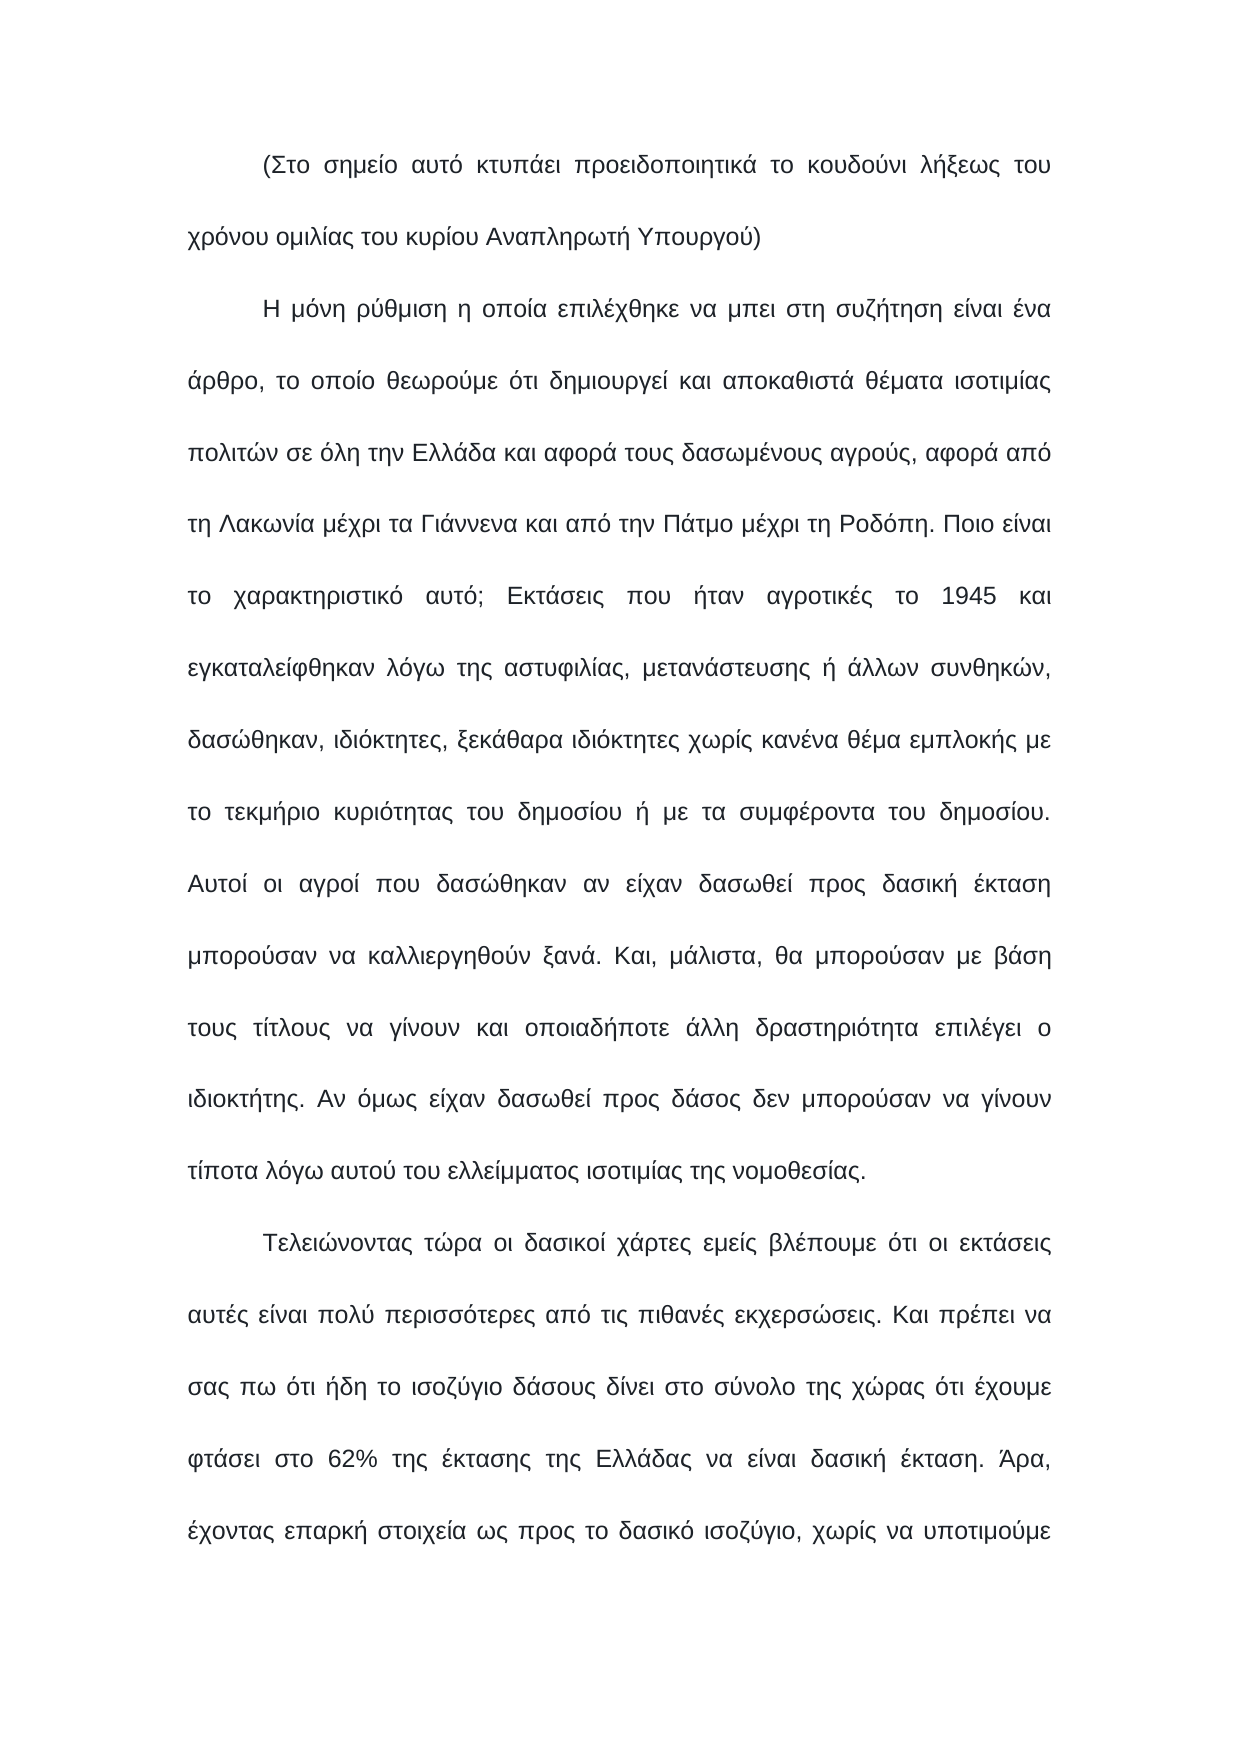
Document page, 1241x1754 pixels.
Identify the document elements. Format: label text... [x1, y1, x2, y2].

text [187, 1228, 1053, 1544]
text Η μόνη ρύθμιση η οποία επιλέχθηκε να μπει στη συζήτηση είναι ένα άρθρο, το οποίο θεωρούμε ότι δημιουργεί και αποκαθιστά θέματα ισοτιμίας πολιτών σε όλη την Ελλάδα και αφορά τους δασωμένους αγρούς, αφορά από τη Λακωνία μέχρι τα Γιάννενα και από την Πάτμο μέχρι τη Ροδόπη. Ποιο είναι το χαρακτηριστικό αυτό; Εκτάσεις που ήταν αγροτικές το 1945 και εγκαταλείφθηκαν λόγω της αστυφιλίας, μετανάστευσης ή άλλων συνθηκών, δασώθηκαν, ιδιόκτητες, ξεκάθαρα ιδιόκτητες χωρίς κανένα θέμα εμπλοκής με το τεκμήριο κυριότητας του δημοσίου ή με τα συμφέροντα του δημοσίου. Αυτοί οι αγροί που δασώθηκαν αν είχαν δασωθεί προς δασική έκταση μπορούσαν να καλλιεργηθούν ξανά. Και, μάλιστα, θα μπορούσαν με βάση τους τίτλους να γίνουν και οποιαδήποτε άλλη δραστηριότητα επιλέγει ο ιδιοκτήτης. Αν όμως είχαν δασωθεί προς δάσος δεν μπορούσαν να γίνουν τίποτα λόγω αυτού του ελλείμματος ισοτιμίας της νομοθεσίας. [187, 294, 1053, 1185]
text (Στο σημείο αυτό κτυπάει προειδοποιητικά το κουδούνι λήξεως του χρόνου ομιλίας του κυρίου Αναπληρωτή Υπουργού) [187, 150, 1053, 251]
